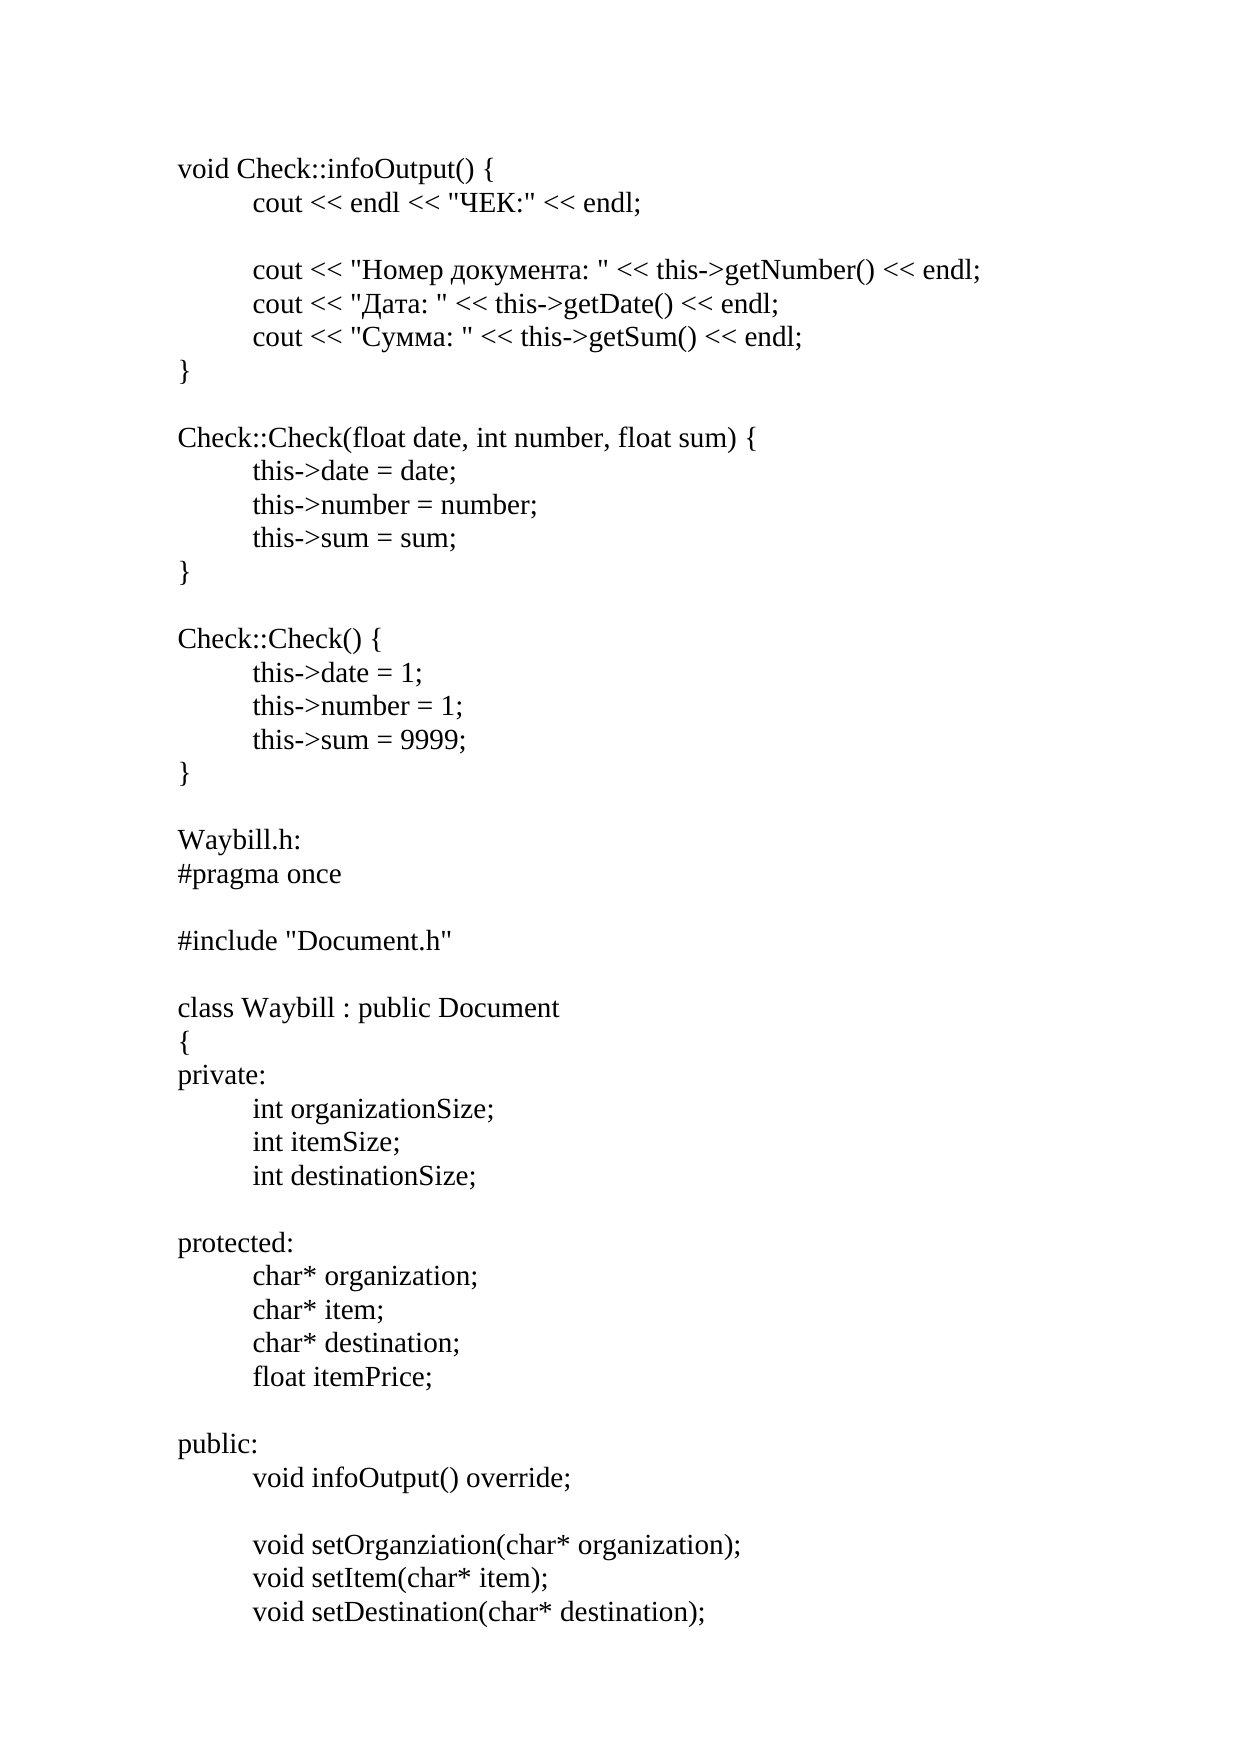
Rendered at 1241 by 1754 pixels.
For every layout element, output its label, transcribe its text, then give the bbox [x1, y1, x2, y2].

text { [177, 1024, 1152, 1057]
text private: [177, 1057, 1152, 1091]
text void setDestination(char* destination); [177, 1594, 1152, 1627]
text float itemPrice; [177, 1359, 1152, 1393]
text protected: [177, 1225, 1152, 1258]
text void setOrganziation(char* organization); [177, 1527, 1152, 1560]
text cout << endl << "ЧЕК:" << endl; [177, 185, 1152, 219]
text Check::Check() { [177, 621, 1152, 655]
text this->sum = 9999; [177, 722, 1152, 755]
text cout << "Сумма: " << this->getSum() << endl; [177, 319, 1152, 353]
text } [177, 755, 1152, 789]
text this->number = 1; [177, 688, 1152, 722]
text this->number = number; [177, 487, 1152, 521]
text int organizationSize; [177, 1091, 1152, 1124]
text char* item; [177, 1292, 1152, 1326]
text this->date = date; [177, 453, 1152, 487]
text } [177, 554, 1152, 588]
text this->sum = sum; [177, 521, 1152, 554]
text class Waybill : public Document [177, 990, 1152, 1024]
text char* organization; [177, 1258, 1152, 1292]
text int destinationSize; [177, 1158, 1152, 1191]
text public: [177, 1426, 1152, 1460]
text Waybill.h: [177, 822, 1152, 856]
text #pragma once [177, 856, 1152, 889]
text int itemSize; [177, 1124, 1152, 1158]
text cout << "Дата: " << this->getDate() << endl; [177, 286, 1152, 319]
text void setItem(char* item); [177, 1560, 1152, 1594]
text void infoOutput() override; [177, 1460, 1152, 1493]
text #include "Document.h" [177, 923, 1152, 957]
text } [177, 353, 1152, 386]
text void Check::infoOutput() { [177, 152, 1152, 185]
text cout << "Номер документа: " << this->getNumber() << endl; [177, 252, 1152, 286]
text this->date = 1; [177, 655, 1152, 688]
text Check::Check(float date, int number, float sum) { [177, 420, 1152, 453]
text char* destination; [177, 1326, 1152, 1359]
